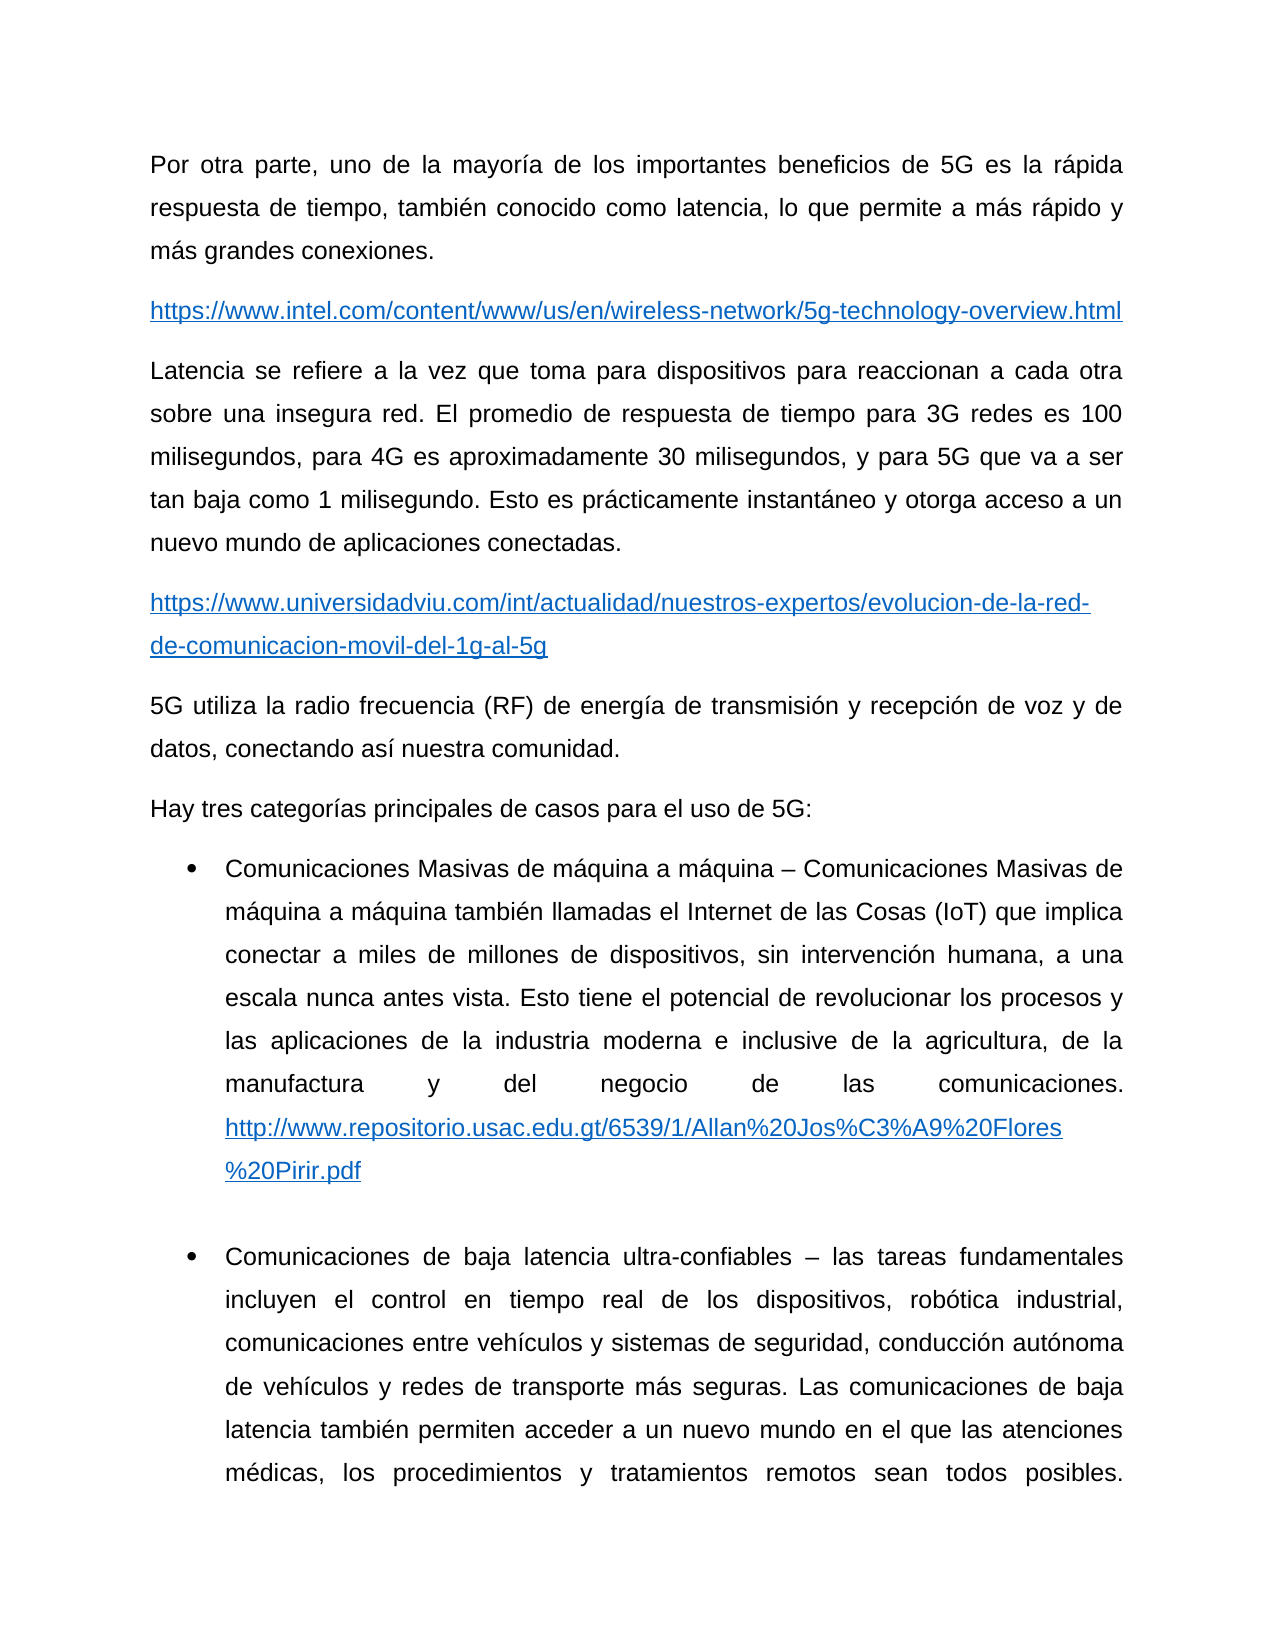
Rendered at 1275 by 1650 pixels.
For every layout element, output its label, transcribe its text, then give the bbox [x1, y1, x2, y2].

text Hay tres categorías principales de casos para el uso de 5G: [150, 794, 1125, 823]
list Comunicaciones Masivas de máquina a máquina – Comunicaciones Masivas de máquina a máquina también llamadas el Internet de las Cosas (IoT) que implica conectar a miles de millones de dispositivos, sin intervención humana, a una escala nunca antes vista. Esto tiene el potencial de revolucionar los procesos y las aplicaciones de la industria moderna e inclusive de la agricultura, de la manufactura y del negocio de las comunicaciones. http://www.repositorio.usac.edu.gt/6539/1/Allan%20Jos%C3%A9%20Flores%20Pirir.pdf [187, 854, 1125, 1184]
text Latencia se refiere a la vez que toma para dispositivos para reaccionan a cada otra sobre una insegura red. El promedio de respuesta de tiempo para 3G redes es 100 milisegundos, para 4G es aproximadamente 30 milisegundos, y para 5G que va a ser tan baja como 1 milisegundo. Esto es prácticamente instantáneo y otorga acceso a un nuevo mundo de aplicaciones conectadas. [150, 356, 1125, 557]
text 5G utiliza la radio frecuencia (RF) de energía de transmisión y recepción de voz y de datos, conectando así nuestra comunidad. [150, 691, 1125, 763]
text https://www.universidadviu.com/int/actualidad/nuestros-expertos/evolucion-de-la-red-de-comunicacion-movil-del-1g-al-5g [150, 588, 1125, 660]
text Por otra parte, uno de la mayoría de los importantes beneficios de 5G es la rápida respuesta de tiempo, también conocido como latencia, lo que permite a más rápido y más grandes conexiones. [150, 150, 1125, 265]
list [187, 1242, 1125, 1486]
text https://www.intel.com/content/www/us/en/wireless-network/5g-technology-overview.html [150, 296, 1125, 325]
